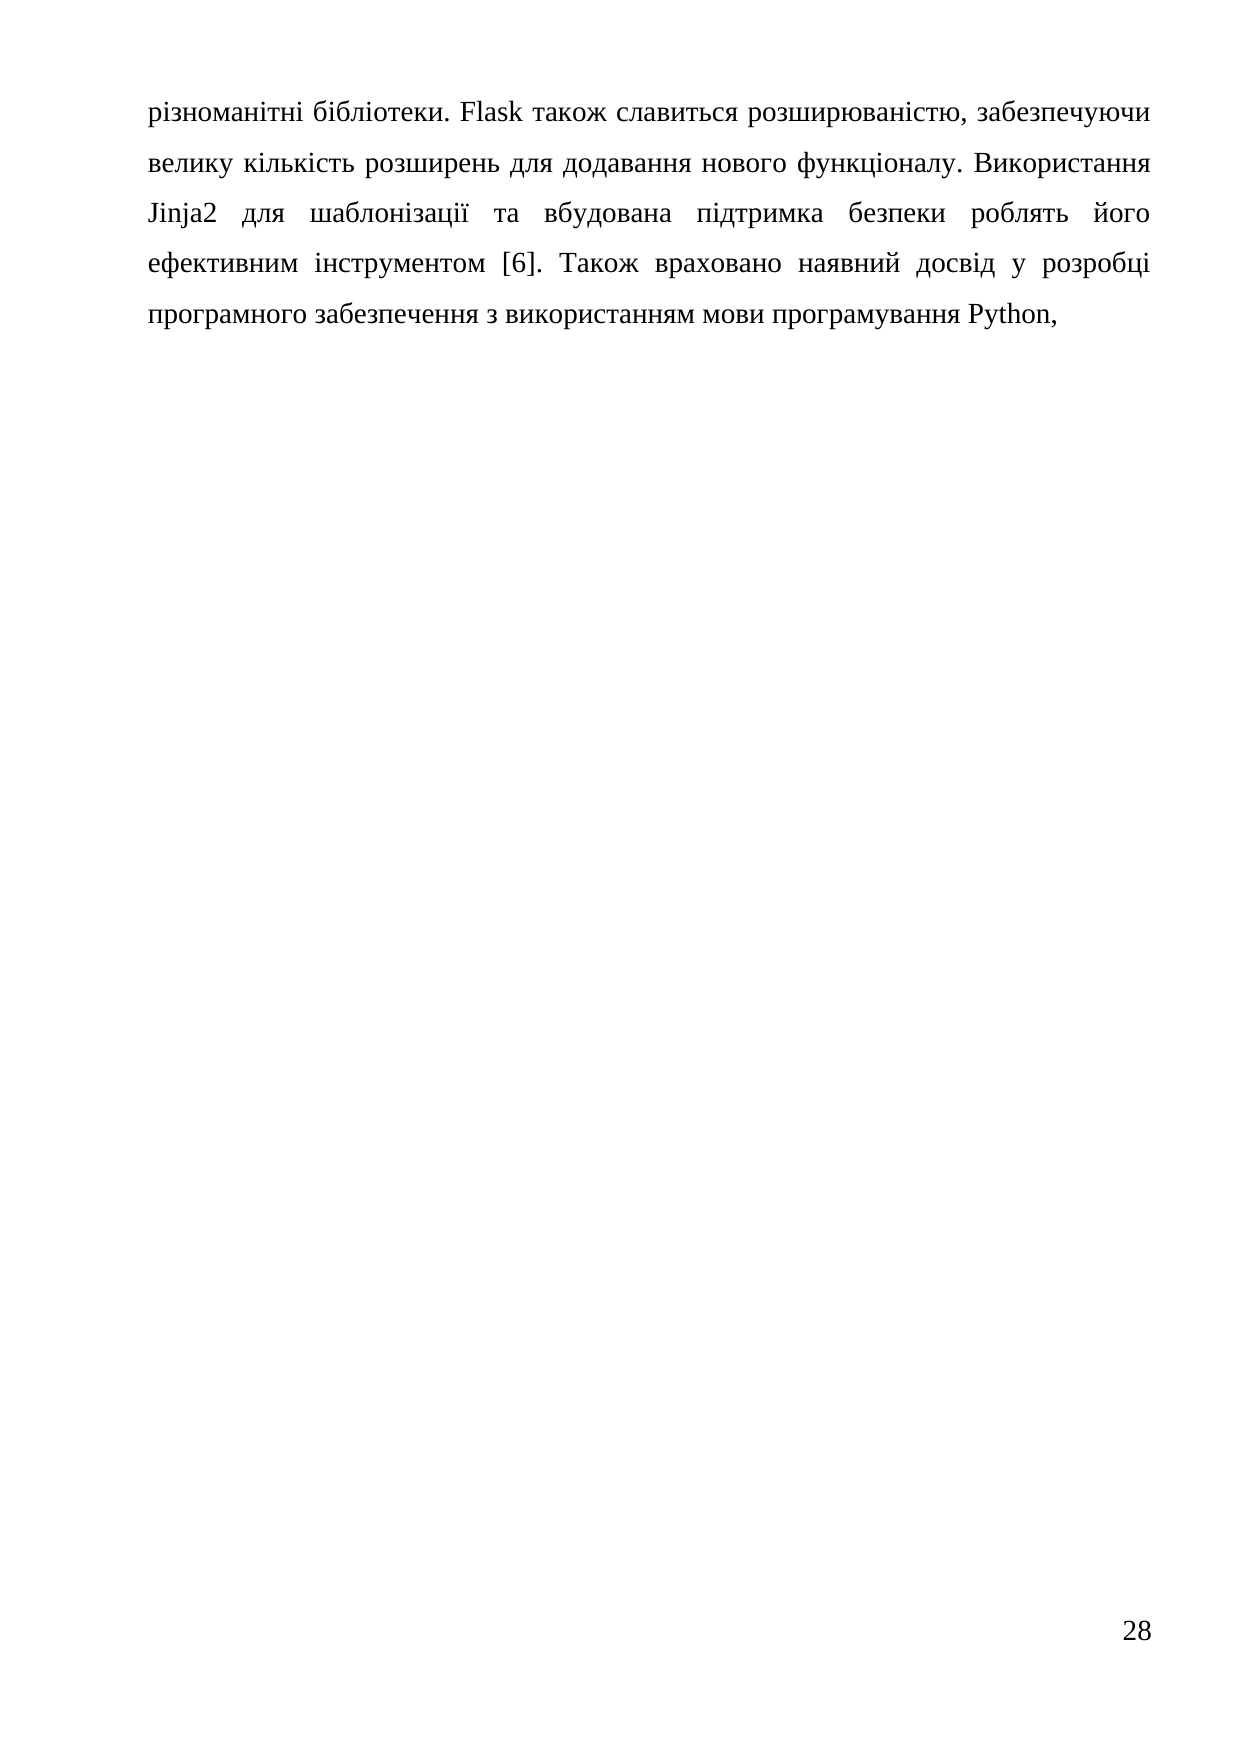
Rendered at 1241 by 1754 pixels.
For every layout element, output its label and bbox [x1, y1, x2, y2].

text [148, 94, 1152, 329]
